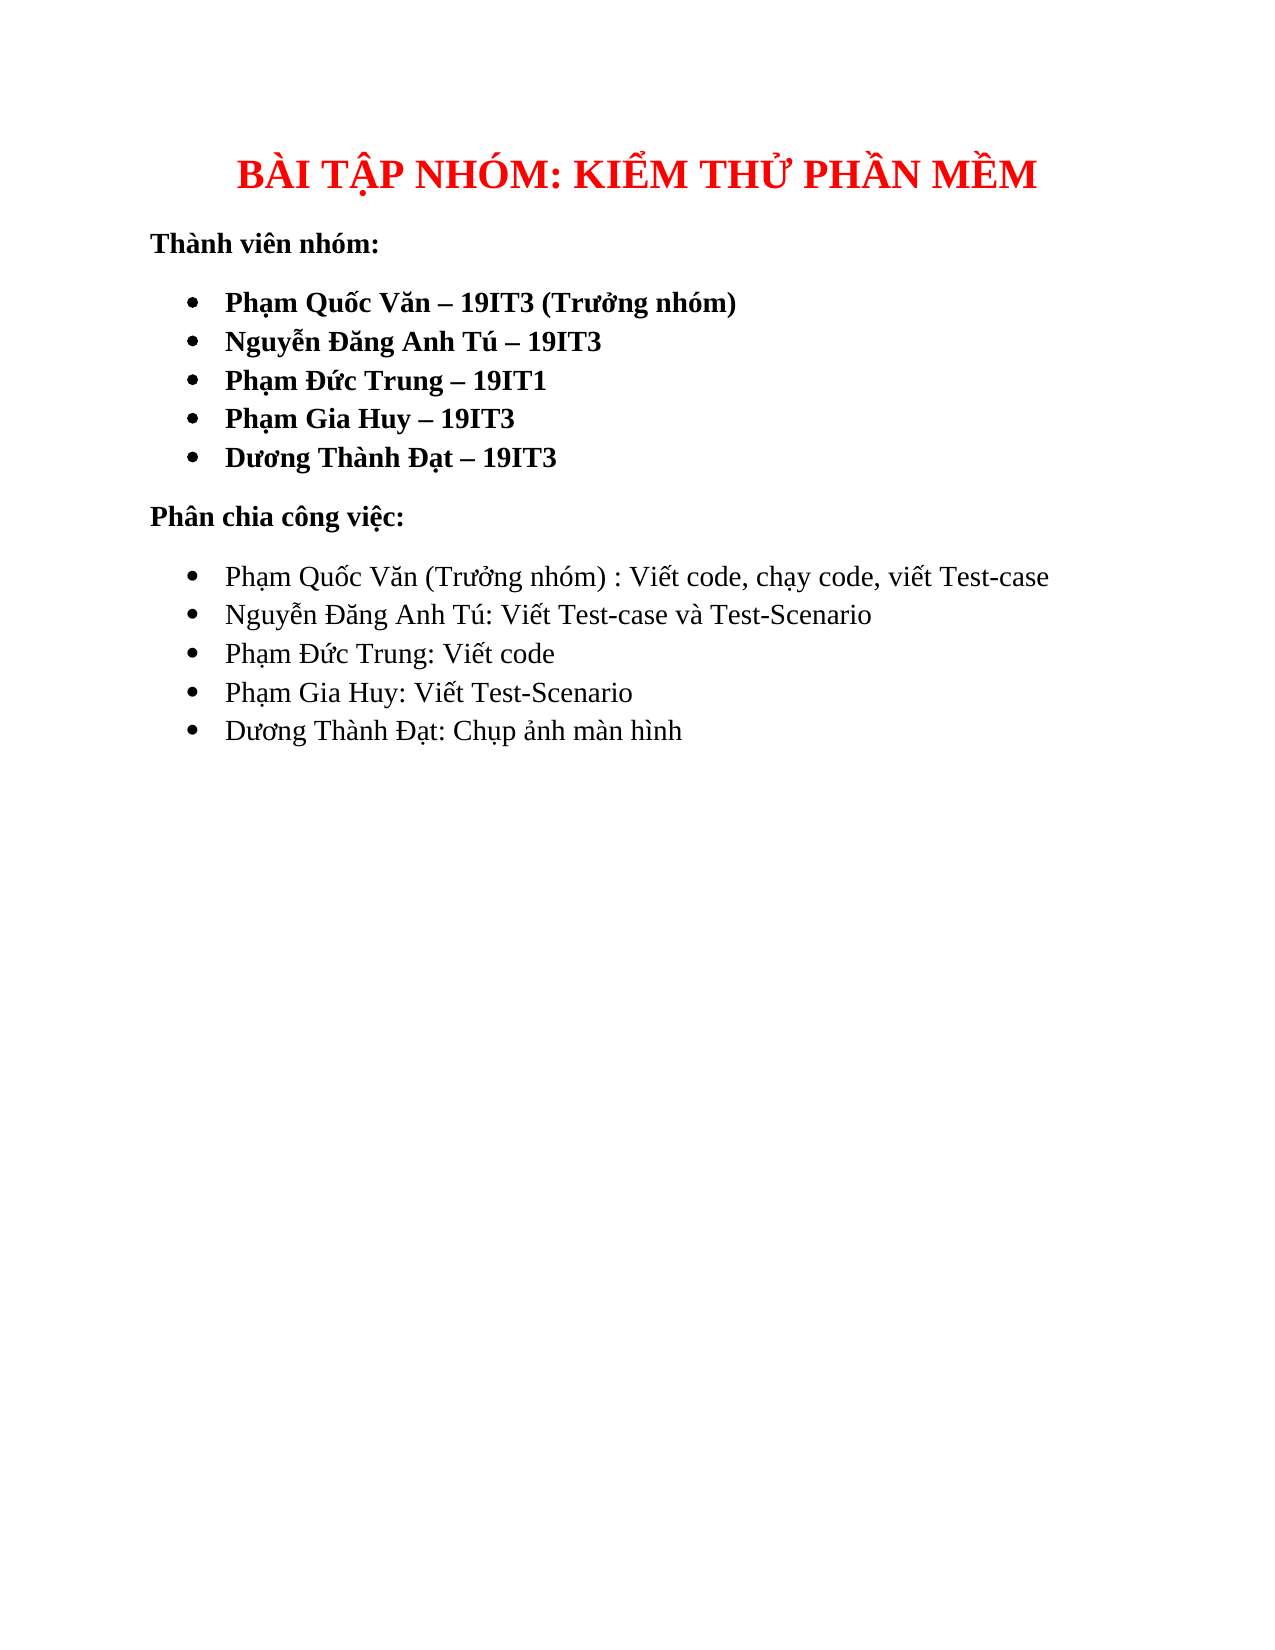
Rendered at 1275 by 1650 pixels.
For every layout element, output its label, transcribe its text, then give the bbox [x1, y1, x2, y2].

list Phạm Quốc Văn – 19IT3 (Trưởng nhóm) [187, 285, 1125, 319]
list Nguyễn Đăng Anh Tú – 19IT3 [187, 324, 1125, 358]
list Nguyễn Đăng Anh Tú: Viết Test-case và Test-Scenario [187, 597, 1125, 631]
text Phân chia công việc: [150, 499, 1125, 533]
list Phạm Đức Trung: Viết code [187, 636, 1125, 670]
list Phạm Gia Huy: Viết Test-Scenario [187, 675, 1125, 708]
list Dương Thành Đạt: Chụp ảnh màn hình [187, 713, 1125, 747]
list Phạm Gia Huy – 19IT3 [187, 401, 1125, 435]
list Phạm Đức Trung – 19IT1 [187, 363, 1125, 396]
list Dương Thành Đạt – 19IT3 [187, 440, 1125, 473]
text BÀI TẬP NHÓM: KIỂM THỬ PHẦN MỀM [150, 150, 1125, 198]
text Thành viên nhóm: [150, 226, 1125, 259]
list Phạm Quốc Văn (Trưởng nhóm) : Viết code, chạy code, viết Test-case [187, 559, 1125, 592]
